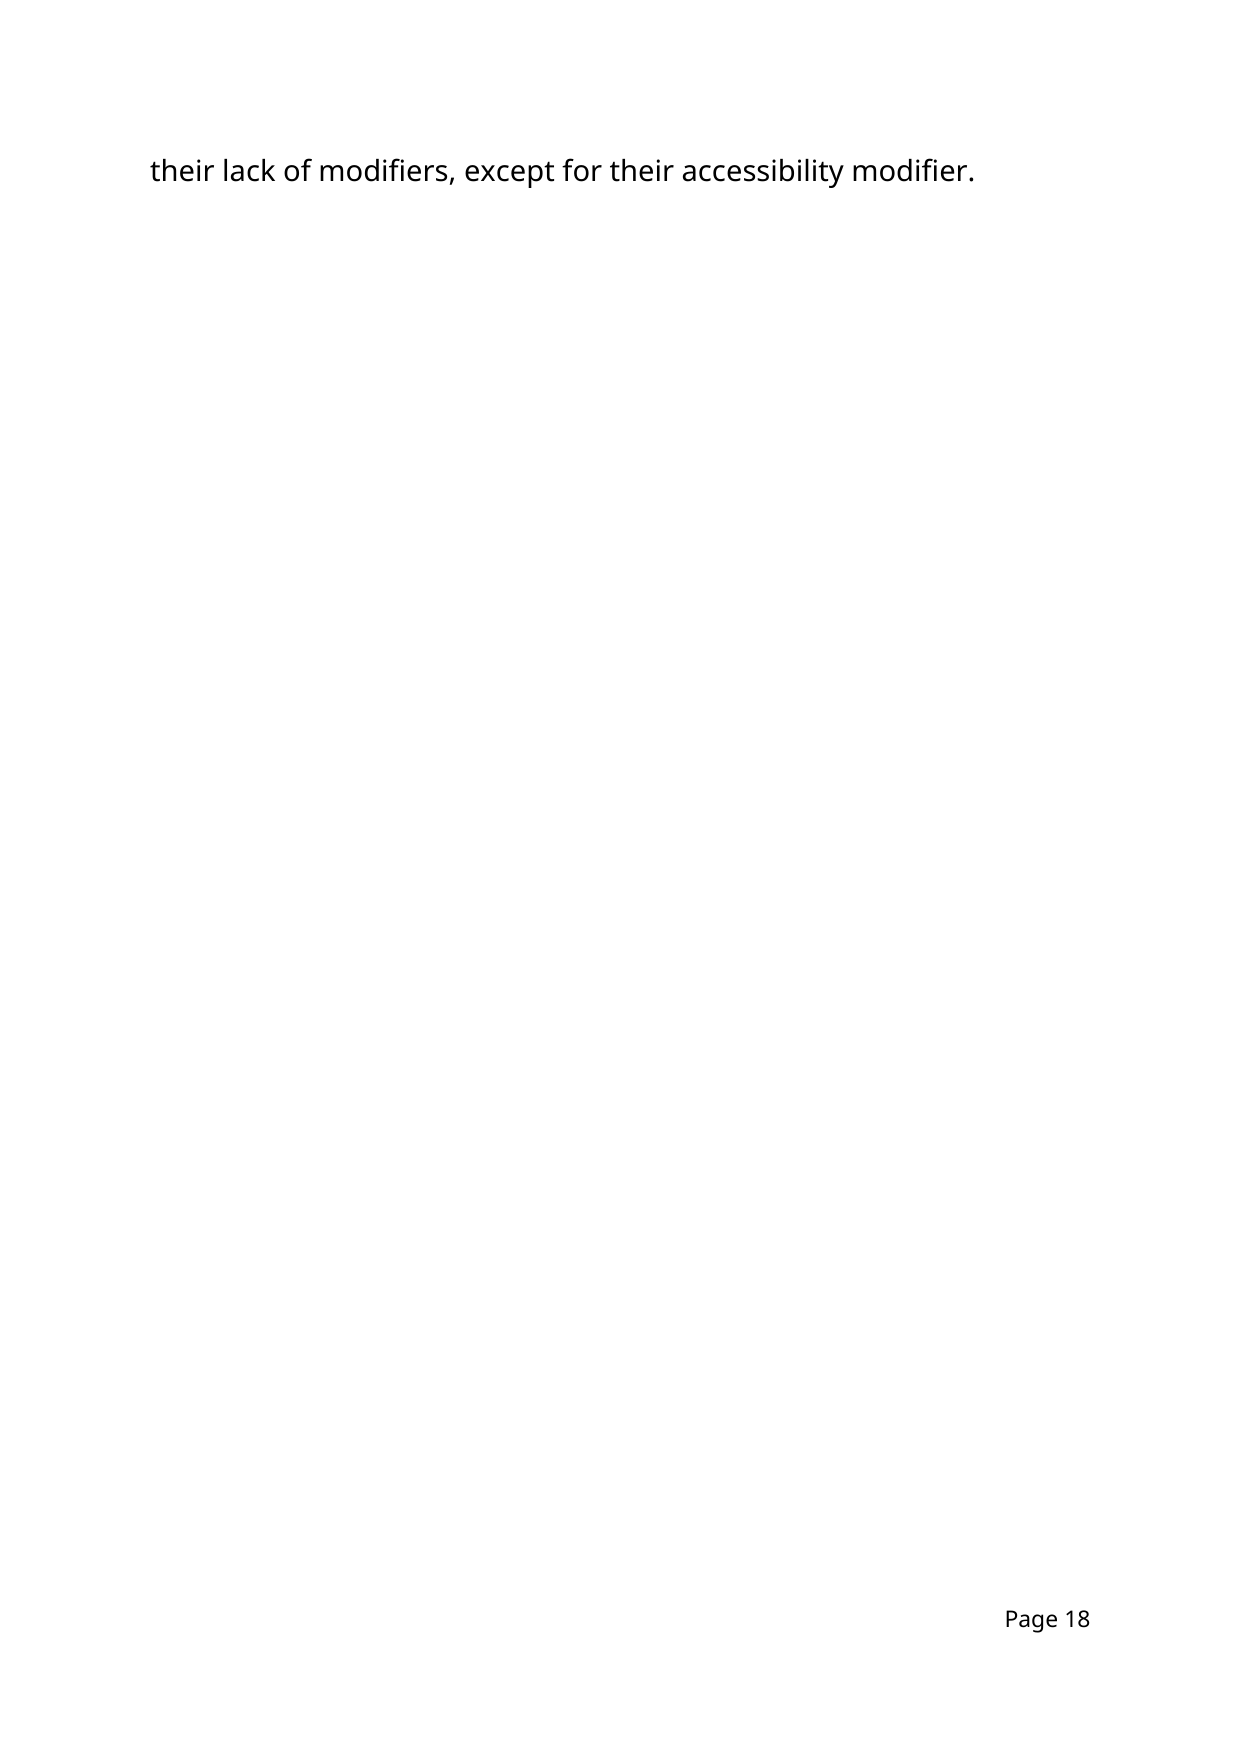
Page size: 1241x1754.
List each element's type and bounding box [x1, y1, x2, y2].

text [150, 150, 1090, 190]
